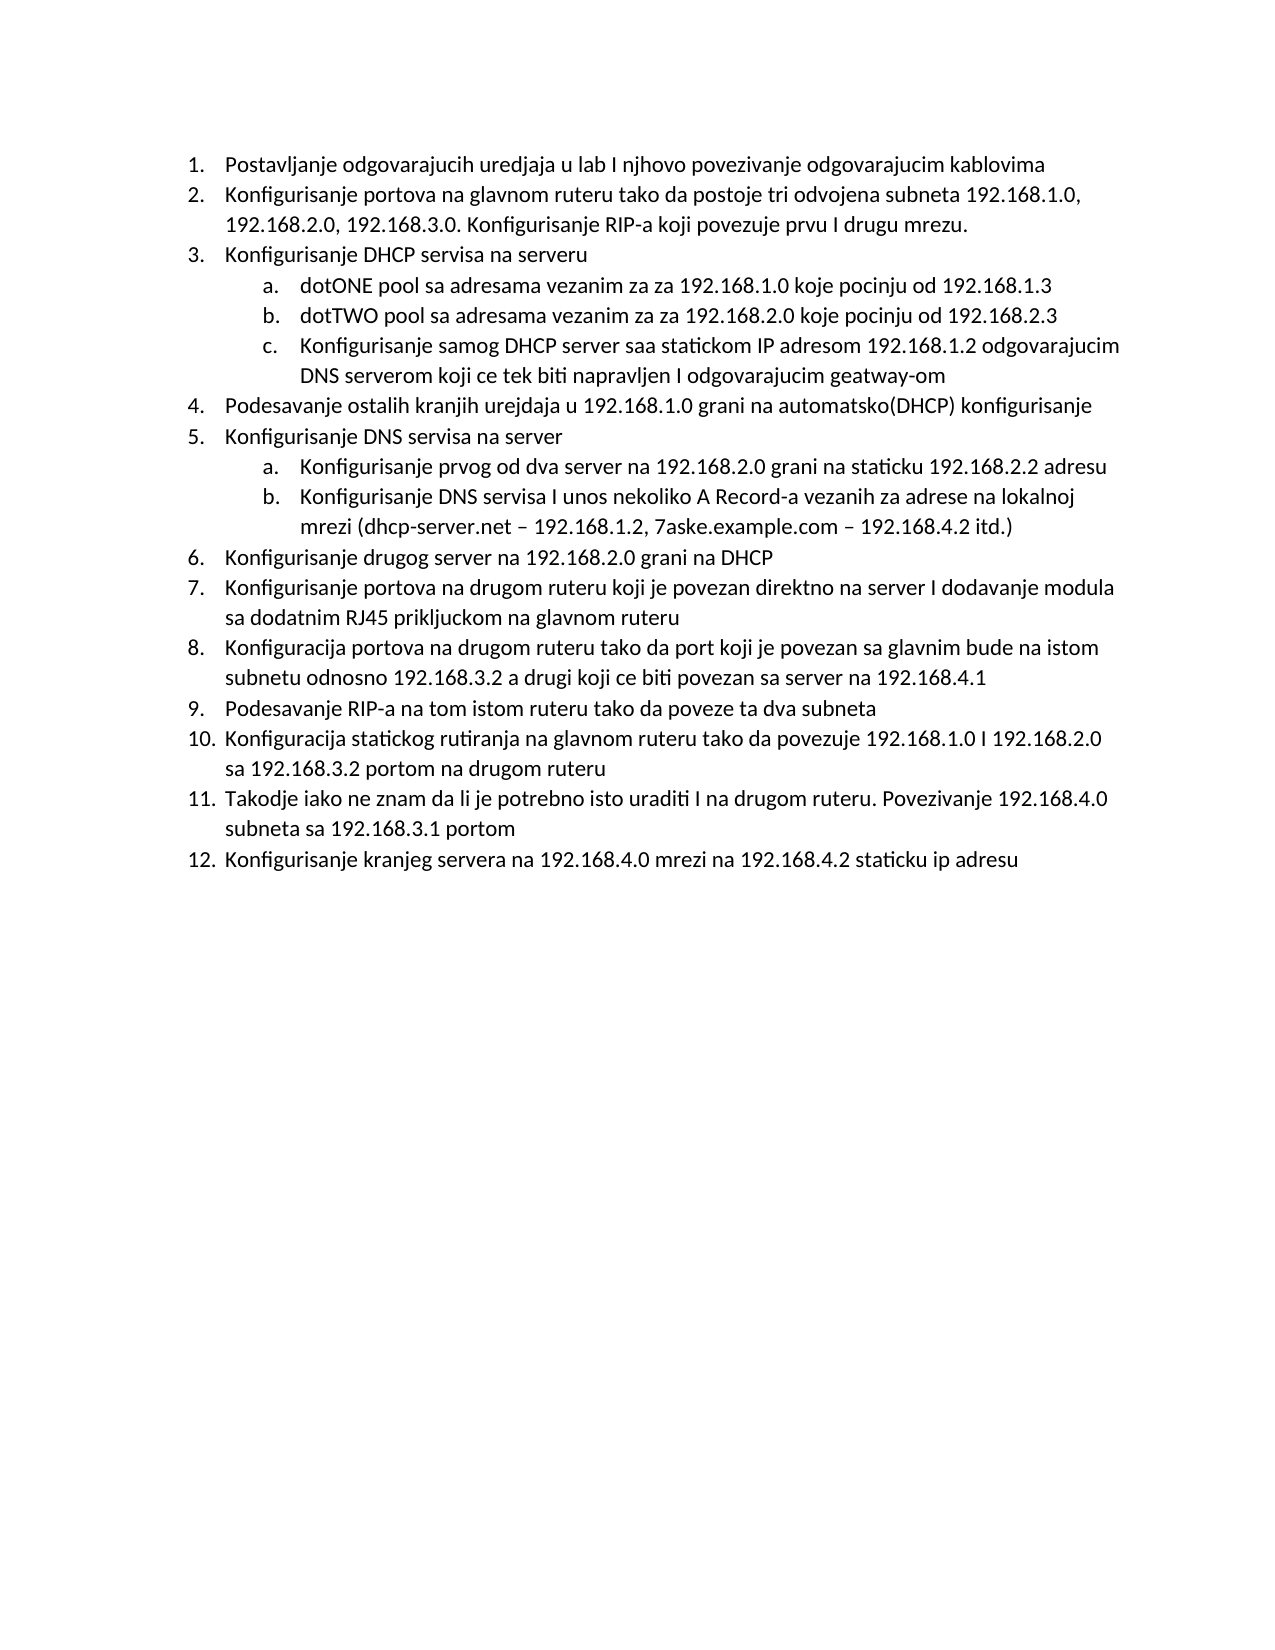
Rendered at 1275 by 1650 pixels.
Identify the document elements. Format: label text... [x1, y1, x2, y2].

list dotTWO pool sa adresama vezanim za za 192.168.2.0 koje pocinju od 192.168.2.3 [262, 301, 1125, 329]
list Postavljanje odgovarajucih uredjaja u lab I njhovo povezivanje odgovarajucim kablovima [187, 150, 1125, 178]
list Podesavanje RIP-a na tom istom ruteru tako da poveze ta dva subneta [187, 694, 1125, 722]
list Konfigurisanje kranjeg servera na 192.168.4.0 mrezi na 192.168.4.2 staticku ip adresu [187, 845, 1125, 873]
list Konfiguracija portova na drugom ruteru tako da port koji je povezan sa glavnim bude na istom subnetu odnosno 192.168.3.2 a drugi koji ce biti povezan sa server na 192.168.4.1 [187, 633, 1125, 692]
list Konfigurisanje drugog server na 192.168.2.0 grani na DHCP [187, 543, 1125, 571]
list dotONE pool sa adresama vezanim za za 192.168.1.0 koje pocinju od 192.168.1.3 [262, 271, 1125, 299]
list Konfigurisanje DHCP servisa na serveru [187, 241, 1125, 269]
list Konfigurisanje prvog od dva server na 192.168.2.0 grani na staticku 192.168.2.2 adresu [262, 452, 1125, 480]
list Konfiguracija statickog rutiranja na glavnom ruteru tako da povezuje 192.168.1.0 I 192.168.2.0 sa 192.168.3.2 portom na drugom ruteru [187, 724, 1125, 782]
list Konfigurisanje DNS servisa I unos nekoliko A Record-a vezanih za adrese na lokalnoj mrezi (dhcp-server.net – 192.168.1.2, 7aske.example.com – 192.168.4.2 itd.) [262, 482, 1125, 541]
list Konfigurisanje DNS servisa na server [187, 422, 1125, 450]
list Takodje iako ne znam da li je potrebno isto uraditi I na drugom ruteru. Povezivanje 192.168.4.0 subneta sa 192.168.3.1 portom [187, 784, 1125, 843]
list Konfigurisanje portova na drugom ruteru koji je povezan direktno na server I dodavanje modula sa dodatnim RJ45 prikljuckom na glavnom ruteru [187, 573, 1125, 631]
list Konfigurisanje portova na glavnom ruteru tako da postoje tri odvojena subneta 192.168.1.0, 192.168.2.0, 192.168.3.0. Konfigurisanje RIP-a koji povezuje prvu I drugu mrezu. [187, 180, 1125, 238]
list Konfigurisanje samog DHCP server saa statickom IP adresom 192.168.1.2 odgovarajucim DNS serverom koji ce tek biti napravljen I odgovarajucim geatway-om [262, 331, 1125, 389]
list Podesavanje ostalih kranjih urejdaja u 192.168.1.0 grani na automatsko(DHCP) konfigurisanje [187, 392, 1125, 420]
